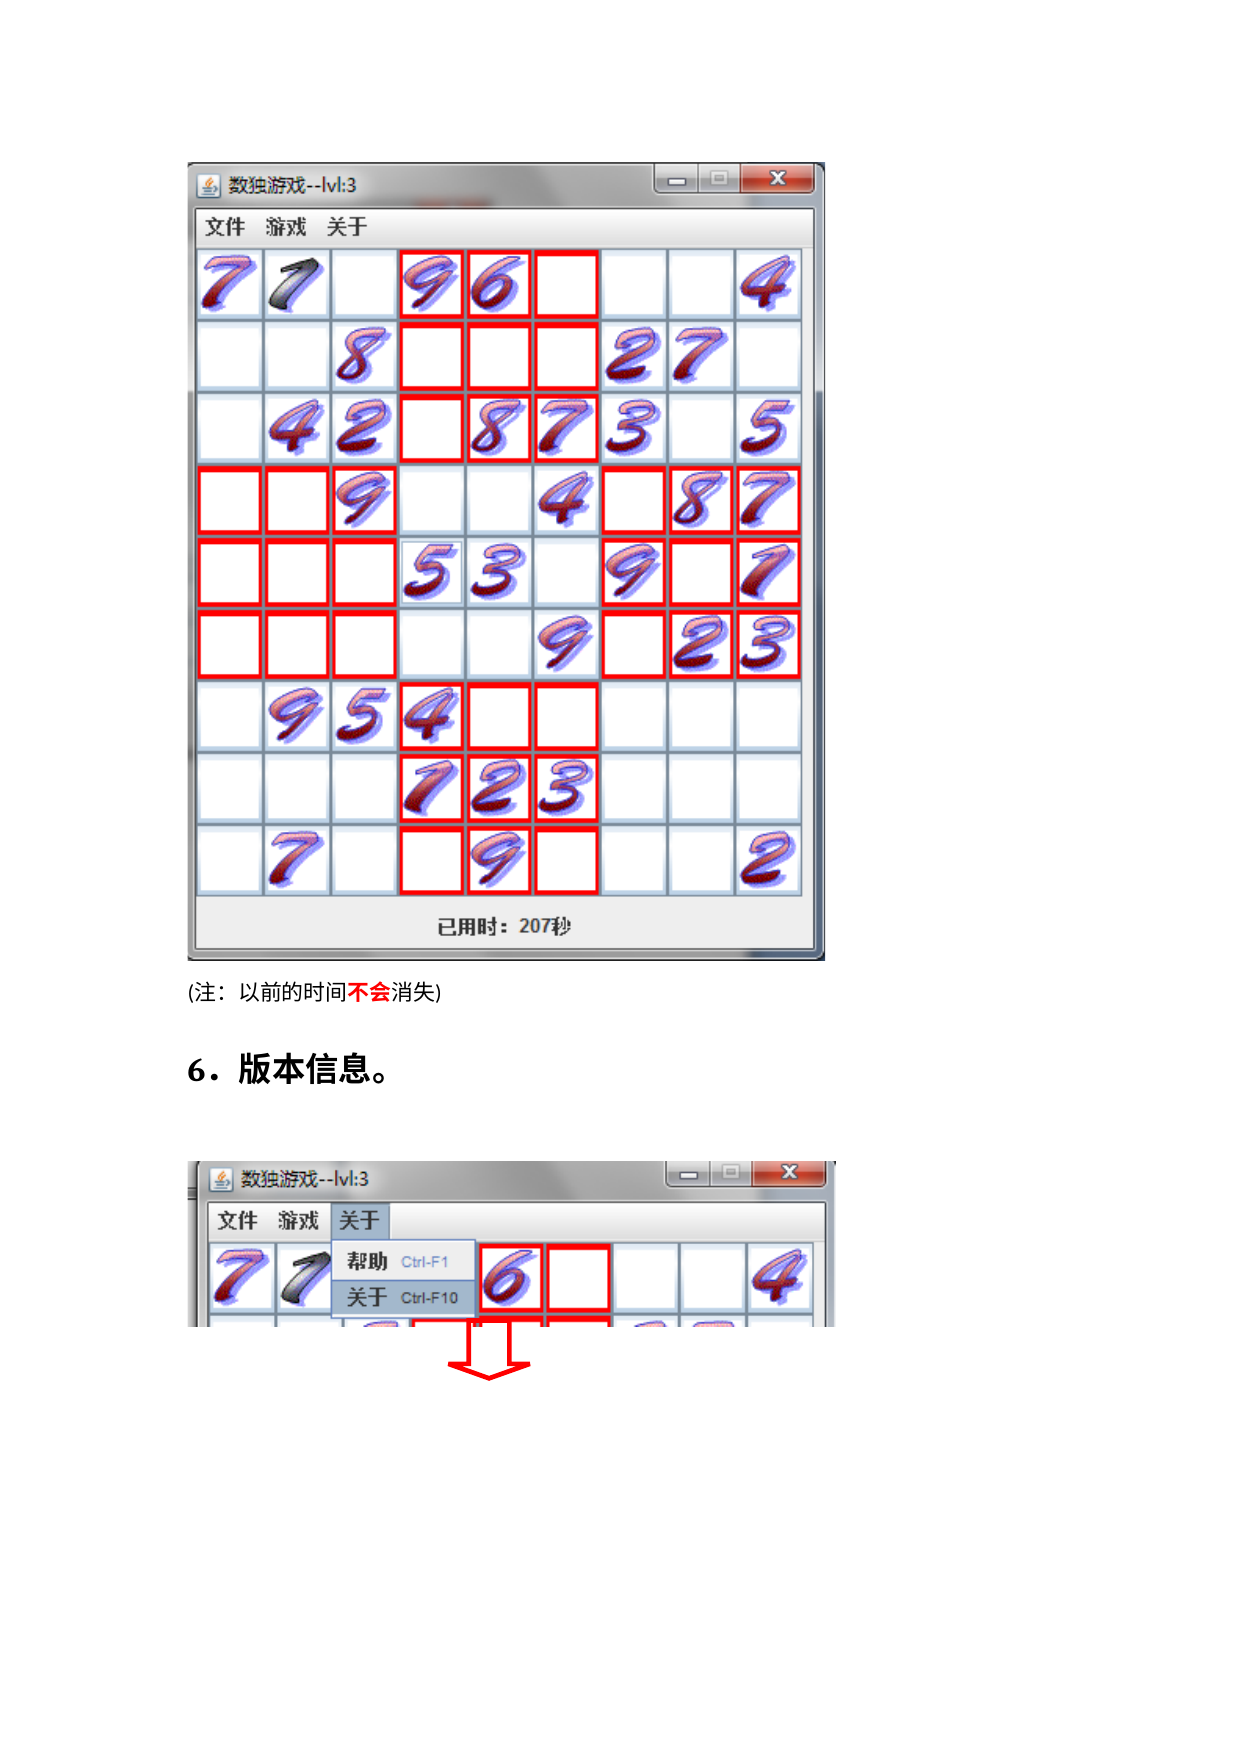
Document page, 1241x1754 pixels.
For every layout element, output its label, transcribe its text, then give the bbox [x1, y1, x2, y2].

subtitle 6．版本信息。 [187, 1034, 1053, 1099]
picture [472, 1323, 507, 1327]
picture [187, 162, 826, 961]
picture [187, 1161, 836, 1327]
text (注：以前的时间不会消失) [187, 974, 1053, 1007]
